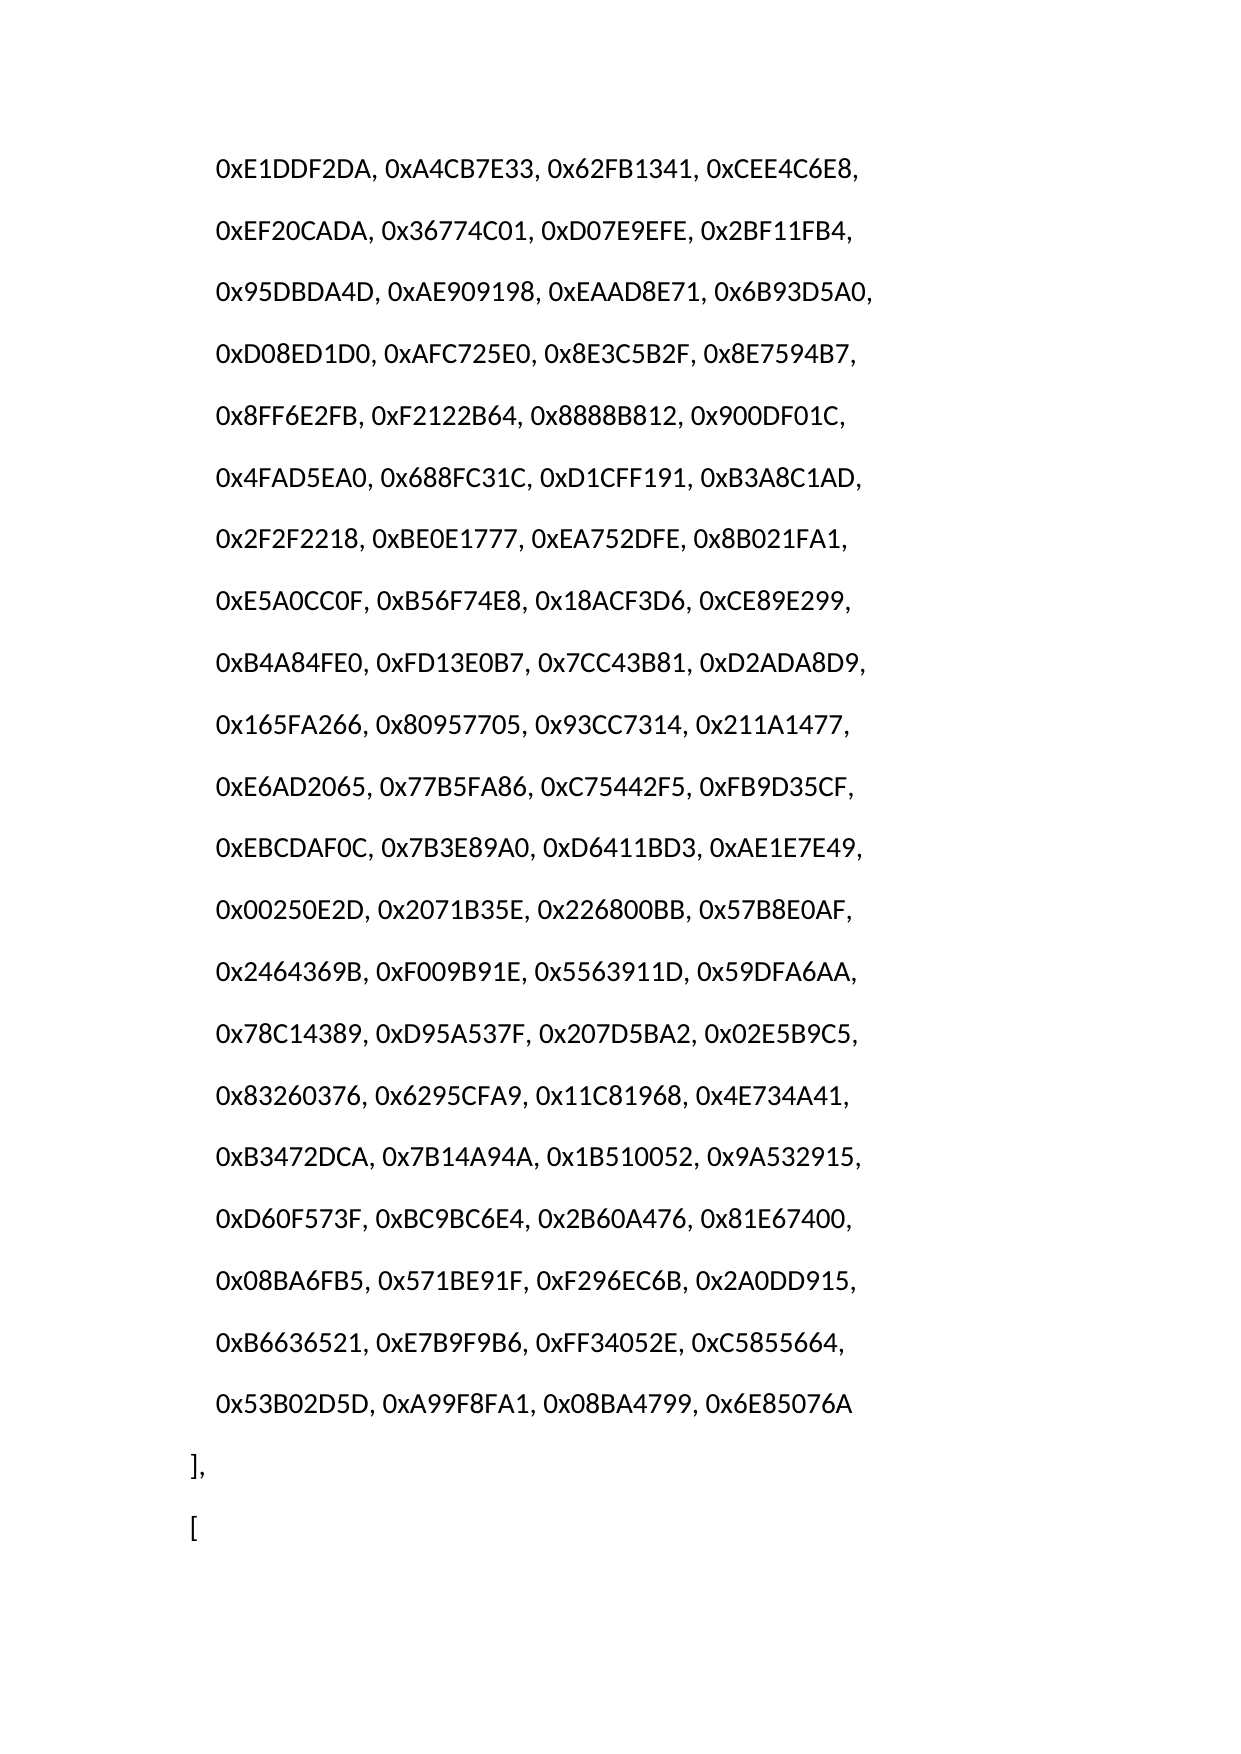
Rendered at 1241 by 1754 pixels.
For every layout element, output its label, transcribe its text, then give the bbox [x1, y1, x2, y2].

text 0xB3472DCA, 0x7B14A94A, 0x1B510052, 0x9A532915, [150, 1138, 1090, 1174]
text 0xB4A84FE0, 0xFD13E0B7, 0x7CC43B81, 0xD2ADA8D9, [150, 644, 1090, 680]
text 0x8FF6E2FB, 0xF2122B64, 0x8888B812, 0x900DF01C, [150, 397, 1090, 433]
text 0xEBCDAF0C, 0x7B3E89A0, 0xD6411BD3, 0xAE1E7E49, [150, 829, 1090, 865]
text 0xD60F573F, 0xBC9BC6E4, 0x2B60A476, 0x81E67400, [150, 1200, 1090, 1236]
text 0x53B02D5D, 0xA99F8FA1, 0x08BA4799, 0x6E85076A [150, 1385, 1090, 1421]
text 0x78C14389, 0xD95A537F, 0x207D5BA2, 0x02E5B9C5, [150, 1015, 1090, 1050]
text 0xE1DDF2DA, 0xA4CB7E33, 0x62FB1341, 0xCEE4C6E8, [150, 150, 1090, 186]
text 0x08BA6FB5, 0x571BE91F, 0xF296EC6B, 0x2A0DD915, [150, 1262, 1090, 1297]
text [ [150, 1509, 1090, 1544]
text 0x00250E2D, 0x2071B35E, 0x226800BB, 0x57B8E0AF, [150, 891, 1090, 927]
text 0x165FA266, 0x80957705, 0x93CC7314, 0x211A1477, [150, 706, 1090, 742]
text 0xB6636521, 0xE7B9F9B6, 0xFF34052E, 0xC5855664, [150, 1324, 1090, 1359]
text 0x2464369B, 0xF009B91E, 0x5563911D, 0x59DFA6AA, [150, 953, 1090, 989]
text 0xEF20CADA, 0x36774C01, 0xD07E9EFE, 0x2BF11FB4, [150, 212, 1090, 247]
text 0x83260376, 0x6295CFA9, 0x11C81968, 0x4E734A41, [150, 1077, 1090, 1112]
text 0xD08ED1D0, 0xAFC725E0, 0x8E3C5B2F, 0x8E7594B7, [150, 335, 1090, 371]
text 0x2F2F2218, 0xBE0E1777, 0xEA752DFE, 0x8B021FA1, [150, 521, 1090, 556]
text ], [150, 1447, 1090, 1483]
text 0xE6AD2065, 0x77B5FA86, 0xC75442F5, 0xFB9D35CF, [150, 768, 1090, 803]
text 0x95DBDA4D, 0xAE909198, 0xEAAD8E71, 0x6B93D5A0, [150, 273, 1090, 309]
text 0x4FAD5EA0, 0x688FC31C, 0xD1CFF191, 0xB3A8C1AD, [150, 459, 1090, 494]
text 0xE5A0CC0F, 0xB56F74E8, 0x18ACF3D6, 0xCE89E299, [150, 582, 1090, 618]
